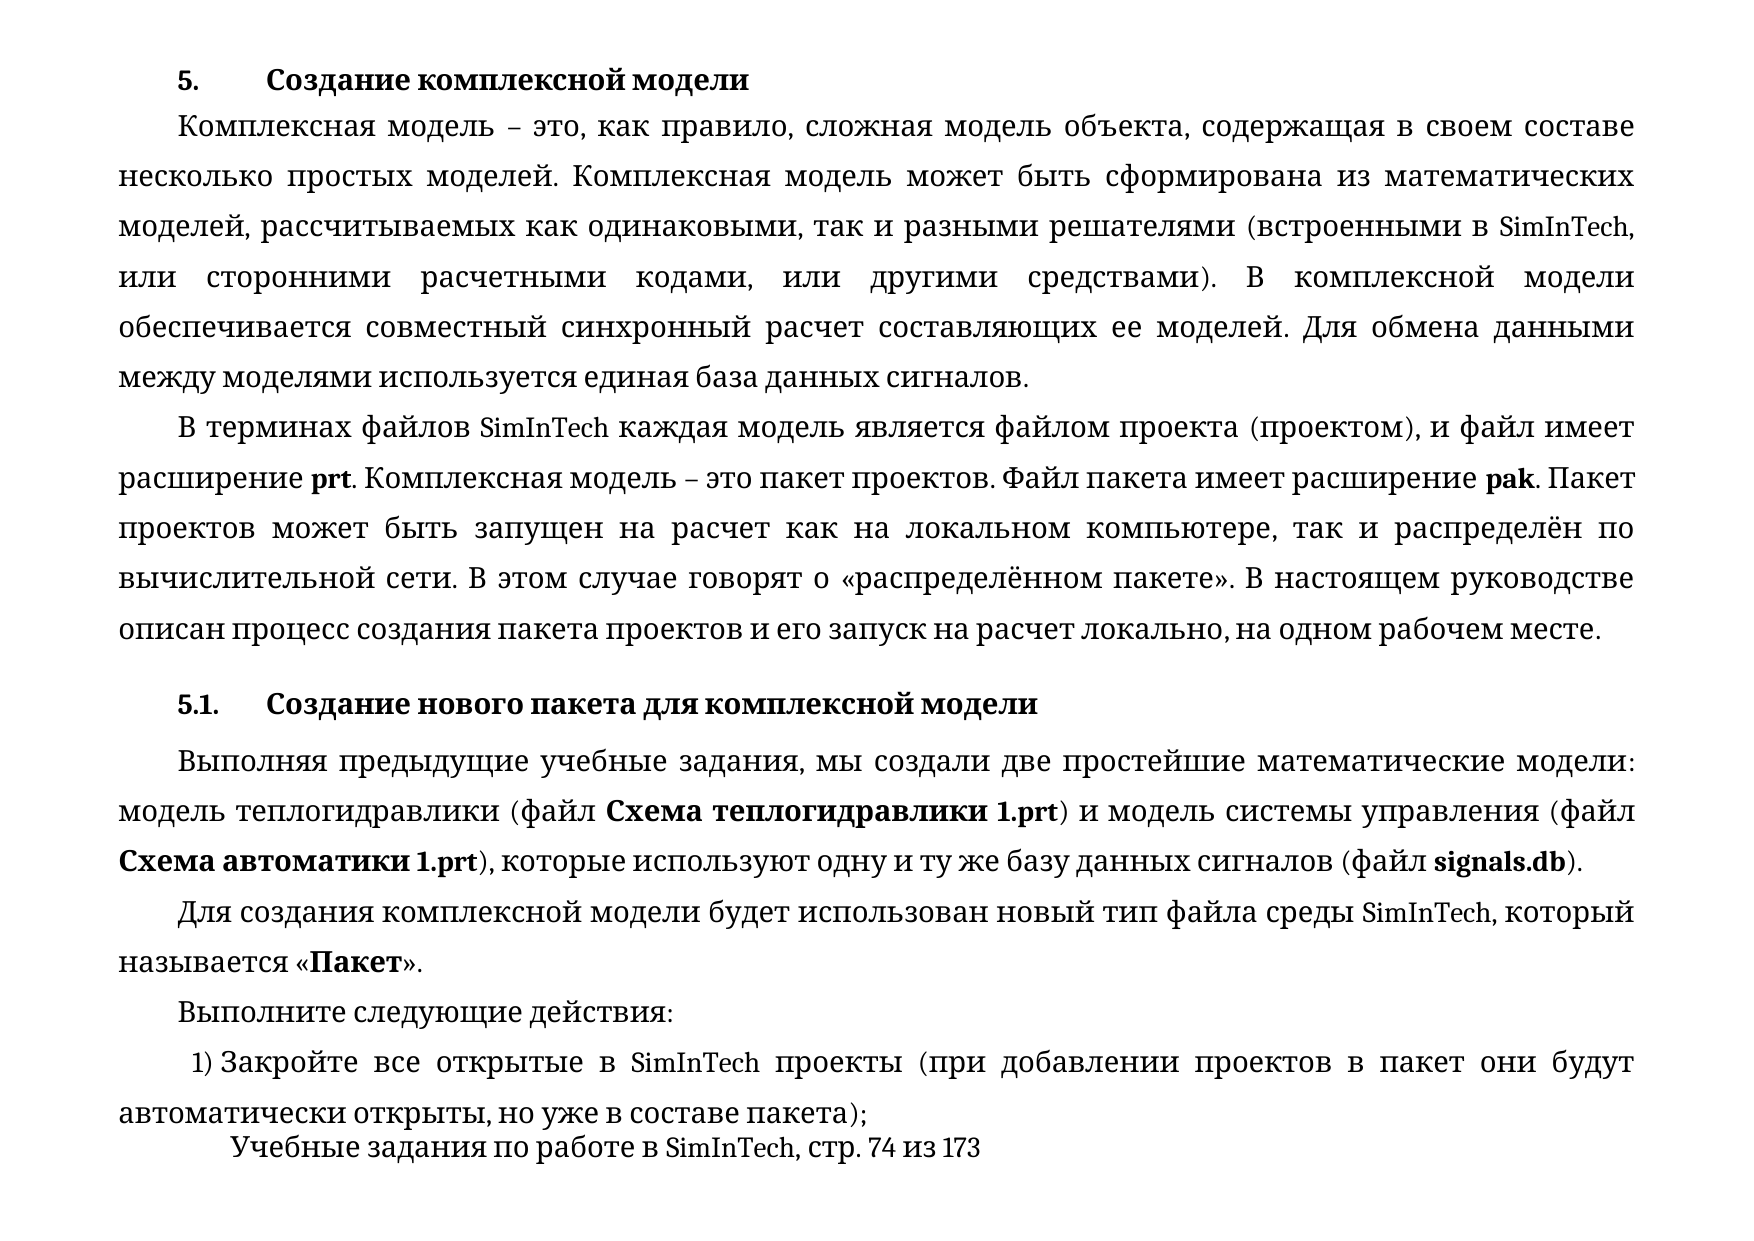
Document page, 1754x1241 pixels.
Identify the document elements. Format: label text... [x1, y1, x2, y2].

text Выполните следующие действия: [118, 996, 1636, 1030]
text В терминах файлов SimInTech каждая модель является файлом проекта (проектом), и файл имеет расширение prt. Комплексная модель – это пакет проектов. Файл пакета имеет расширение pak. Пакет проектов может быть запущен на расчет как на локальном компьютере, так и распределён по вычислительной сети. В этом случае говорят о «распределённом пакете». В настоящем руководстве описан процесс создания пакета проектов и его запуск на расчет локально, на одном рабочем месте. [118, 412, 1636, 646]
subtitle Создание комплексной модели [118, 64, 1636, 97]
subtitle Создание нового пакета для комплексной модели [118, 688, 1636, 722]
text Для создания комплексной модели будет использован новый тип файла среды SimInTech, который называется «Пакет». [118, 896, 1636, 979]
list Закройте все открытые в SimInTech проекты (при добавлении проектов в пакет они будут автоматически открыты, но уже в составе пакета); [118, 1047, 1636, 1131]
text Выполняя предыдущие учебные задания, мы создали две простейшие математические модели: модель теплогидравлики (файл Схема теплогидравлики 1.prt) и модель системы управления (файл Схема автоматики 1.prt), которые используют одну и ту же базу данных сигналов (файл signals.db). [118, 745, 1636, 879]
text Комплексная модель – это, как правило, сложная модель объекта, содержащая в своем составе несколько простых моделей. Комплексная модель может быть сформирована из математических моделей, рассчитываемых как одинаковыми, так и разными решателями (встроенными в SimInTech, или сторонними расчетными кодами, или другими средствами). В комплексной модели обеспечивается совместный синхронный расчет составляющих ее моделей. Для обмена данными между моделями используется единая база данных сигналов. [118, 110, 1636, 395]
